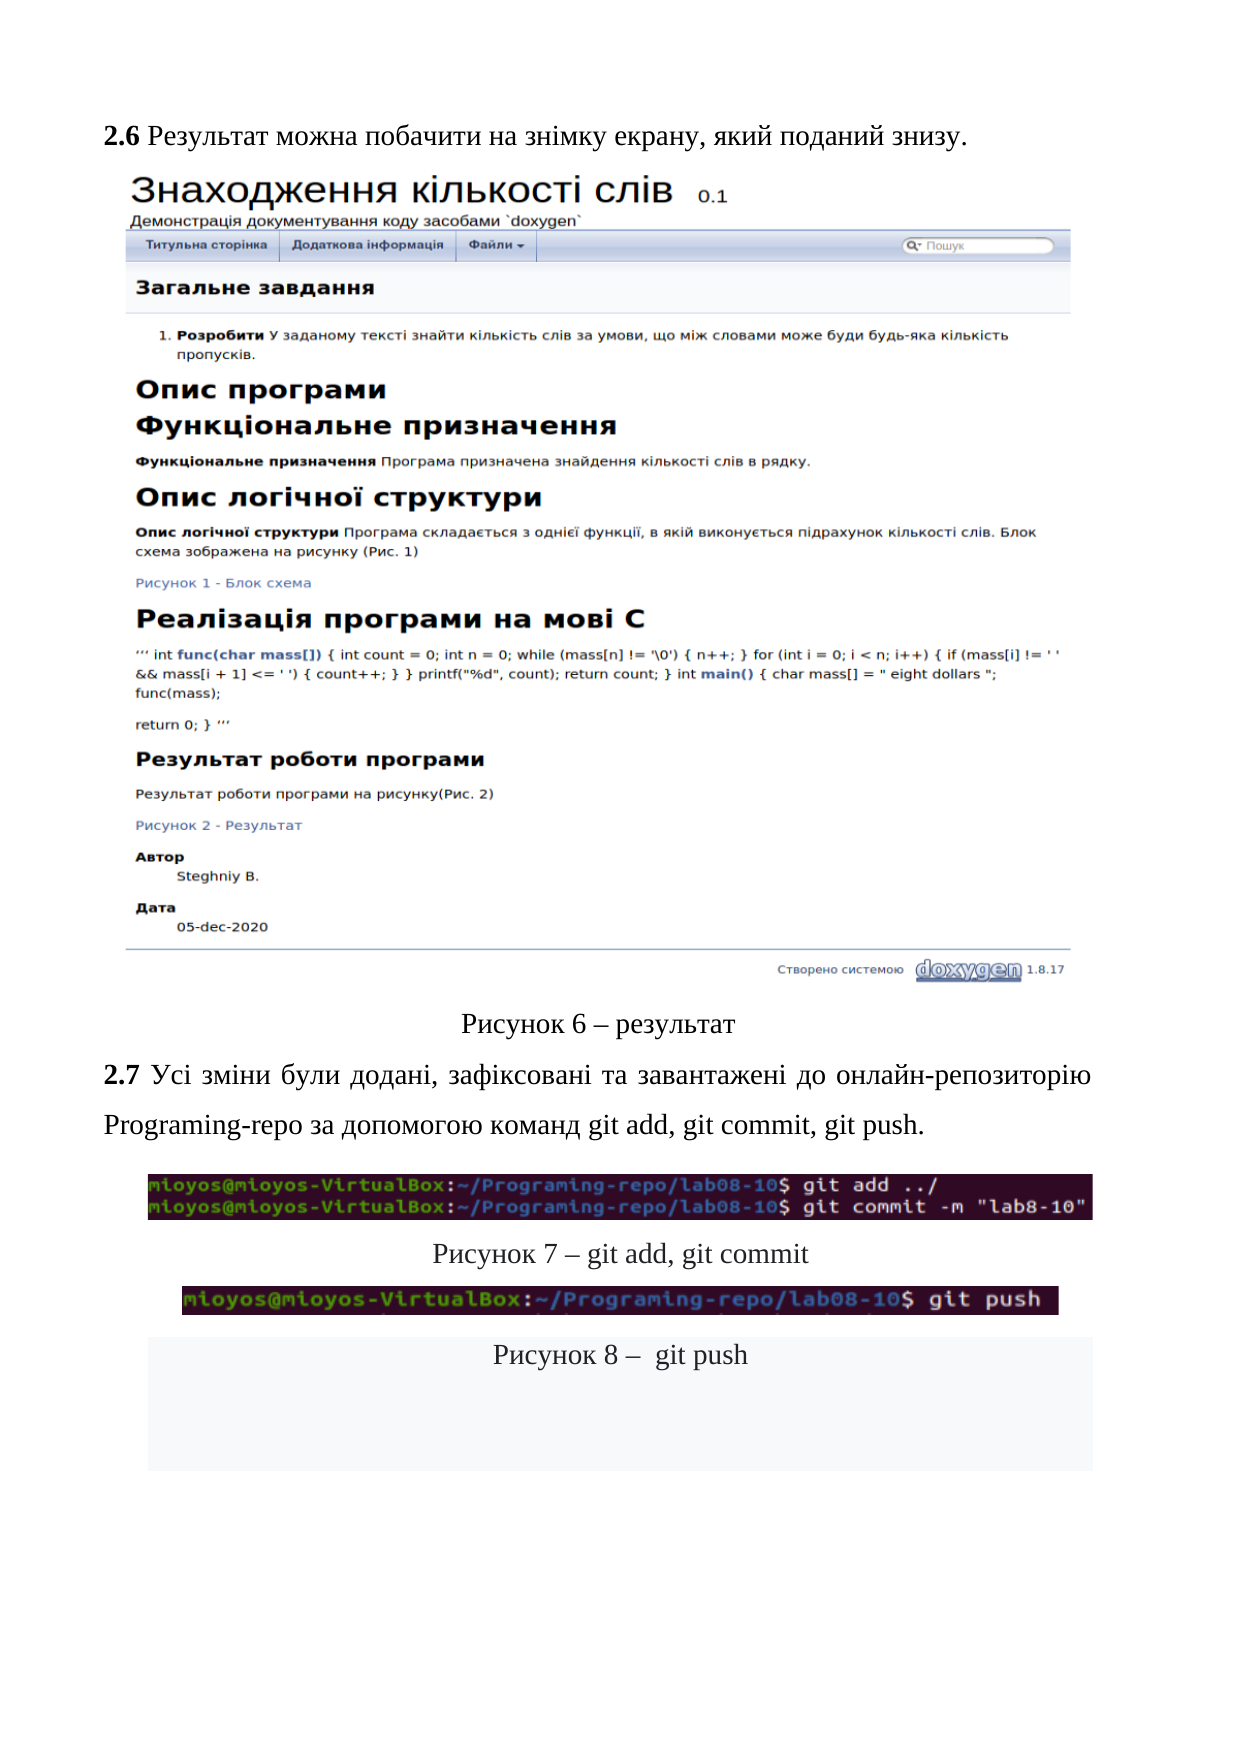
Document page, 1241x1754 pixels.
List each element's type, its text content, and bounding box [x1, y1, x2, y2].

text 2.6 Результат можна побачити на знімку екрану, який поданий знизу. [103, 118, 1093, 152]
text Рисунок 6 – результат [103, 1006, 1093, 1040]
picture [125, 168, 1071, 990]
text 2.7 Усі зміни були додані, зафіксовані та завантажені до онлайн-репозиторію Programing-repo за допомогою команд git add, git commit, git push. [103, 1057, 1093, 1141]
picture [182, 1286, 1059, 1315]
picture [147, 1174, 1093, 1220]
list Рисунок 7 – git add, git commit [148, 1236, 1093, 1270]
text Рисунок 8 – git push [148, 1337, 1093, 1370]
